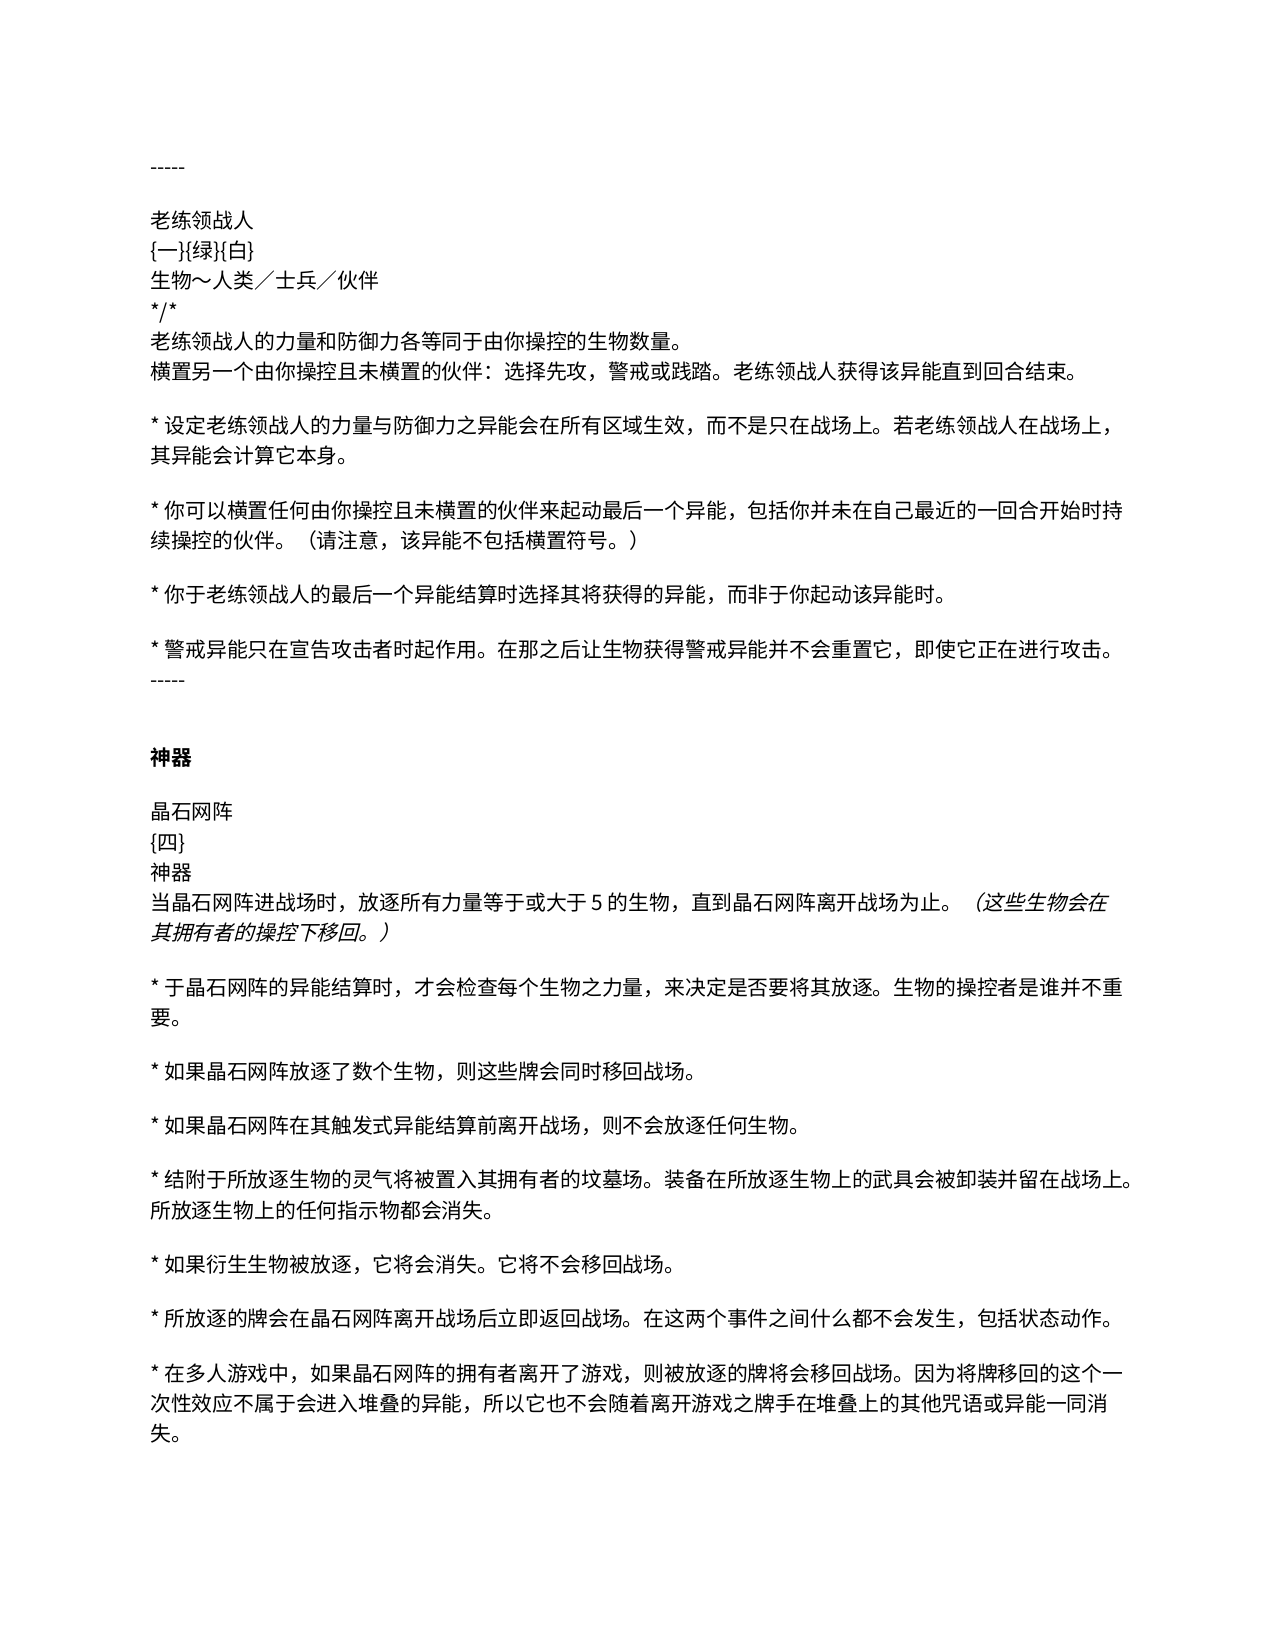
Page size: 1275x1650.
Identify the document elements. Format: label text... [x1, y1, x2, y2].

text {四} [150, 826, 1125, 856]
text * 结附于所放逐生物的灵气将被置入其拥有者的坟墓场。装备在所放逐生物上的武具会被卸装并留在战场上。所放逐生物上的任何指示物都会消失。 [150, 1164, 1125, 1224]
text 神器 [150, 741, 1125, 772]
text * 如果晶石网阵放逐了数个生物，则这些牌会同时移回战场。 [150, 1055, 1125, 1085]
text ----- [150, 663, 1125, 693]
text * 你可以横置任何由你操控且未横置的伙伴来起动最后一个异能，包括你并未在自己最近的一回合开始时持续操控的伙伴。（请注意，该异能不包括横置符号。） [150, 494, 1125, 554]
text 晶石网阵 [150, 796, 1125, 826]
text * 如果衍生生物被放逐，它将会消失。它将不会移回战场。 [150, 1248, 1125, 1278]
text * 所放逐的牌会在晶石网阵离开战场后立即返回战场。在这两个事件之间什么都不会发生，包括状态动作。 [150, 1302, 1125, 1333]
text */* [150, 295, 1125, 325]
text 神器 [150, 856, 1125, 886]
text * 警戒异能只在宣告攻击者时起作用。在那之后让生物获得警戒异能并不会重置它，即使它正在进行攻击。 [150, 633, 1125, 663]
text * 如果晶石网阵在其触发式异能结算前离开战场，则不会放逐任何生物。 [150, 1109, 1125, 1140]
text * 设定老练领战人的力量与防御力之异能会在所有区域生效，而不是只在战场上。若老练领战人在战场上，其异能会计算它本身。 [150, 409, 1125, 470]
text * 你于老练领战人的最后一个异能结算时选择其将获得的异能，而非于你起动该异能时。 [150, 578, 1125, 609]
text * 在多人游戏中，如果晶石网阵的拥有者离开了游戏，则被放逐的牌将会移回战场。因为将牌移回的这个一次性效应不属于会进入堆叠的异能，所以它也不会随着离开游戏之牌手在堆叠上的其他咒语或异能一同消失。 [150, 1357, 1125, 1447]
text {一}{绿}{白} [150, 234, 1125, 265]
text 老练领战人 [150, 204, 1125, 234]
text 当晶石网阵进战场时，放逐所有力量等于或大于5的生物，直到晶石网阵离开战场为止。（这些生物会在其拥有者的操控下移回。） [150, 886, 1125, 947]
text ----- [150, 150, 1125, 180]
text 横置另一个由你操控且未横置的伙伴：选择先攻，警戒或践踏。老练领战人获得该异能直到回合结束。 [150, 355, 1125, 386]
text 老练领战人的力量和防御力各等同于由你操控的生物数量。 [150, 325, 1125, 355]
text * 于晶石网阵的异能结算时，才会检查每个生物之力量，来决定是否要将其放逐。生物的操控者是谁并不重要。 [150, 971, 1125, 1031]
text 生物～人类／士兵／伙伴 [150, 265, 1125, 295]
